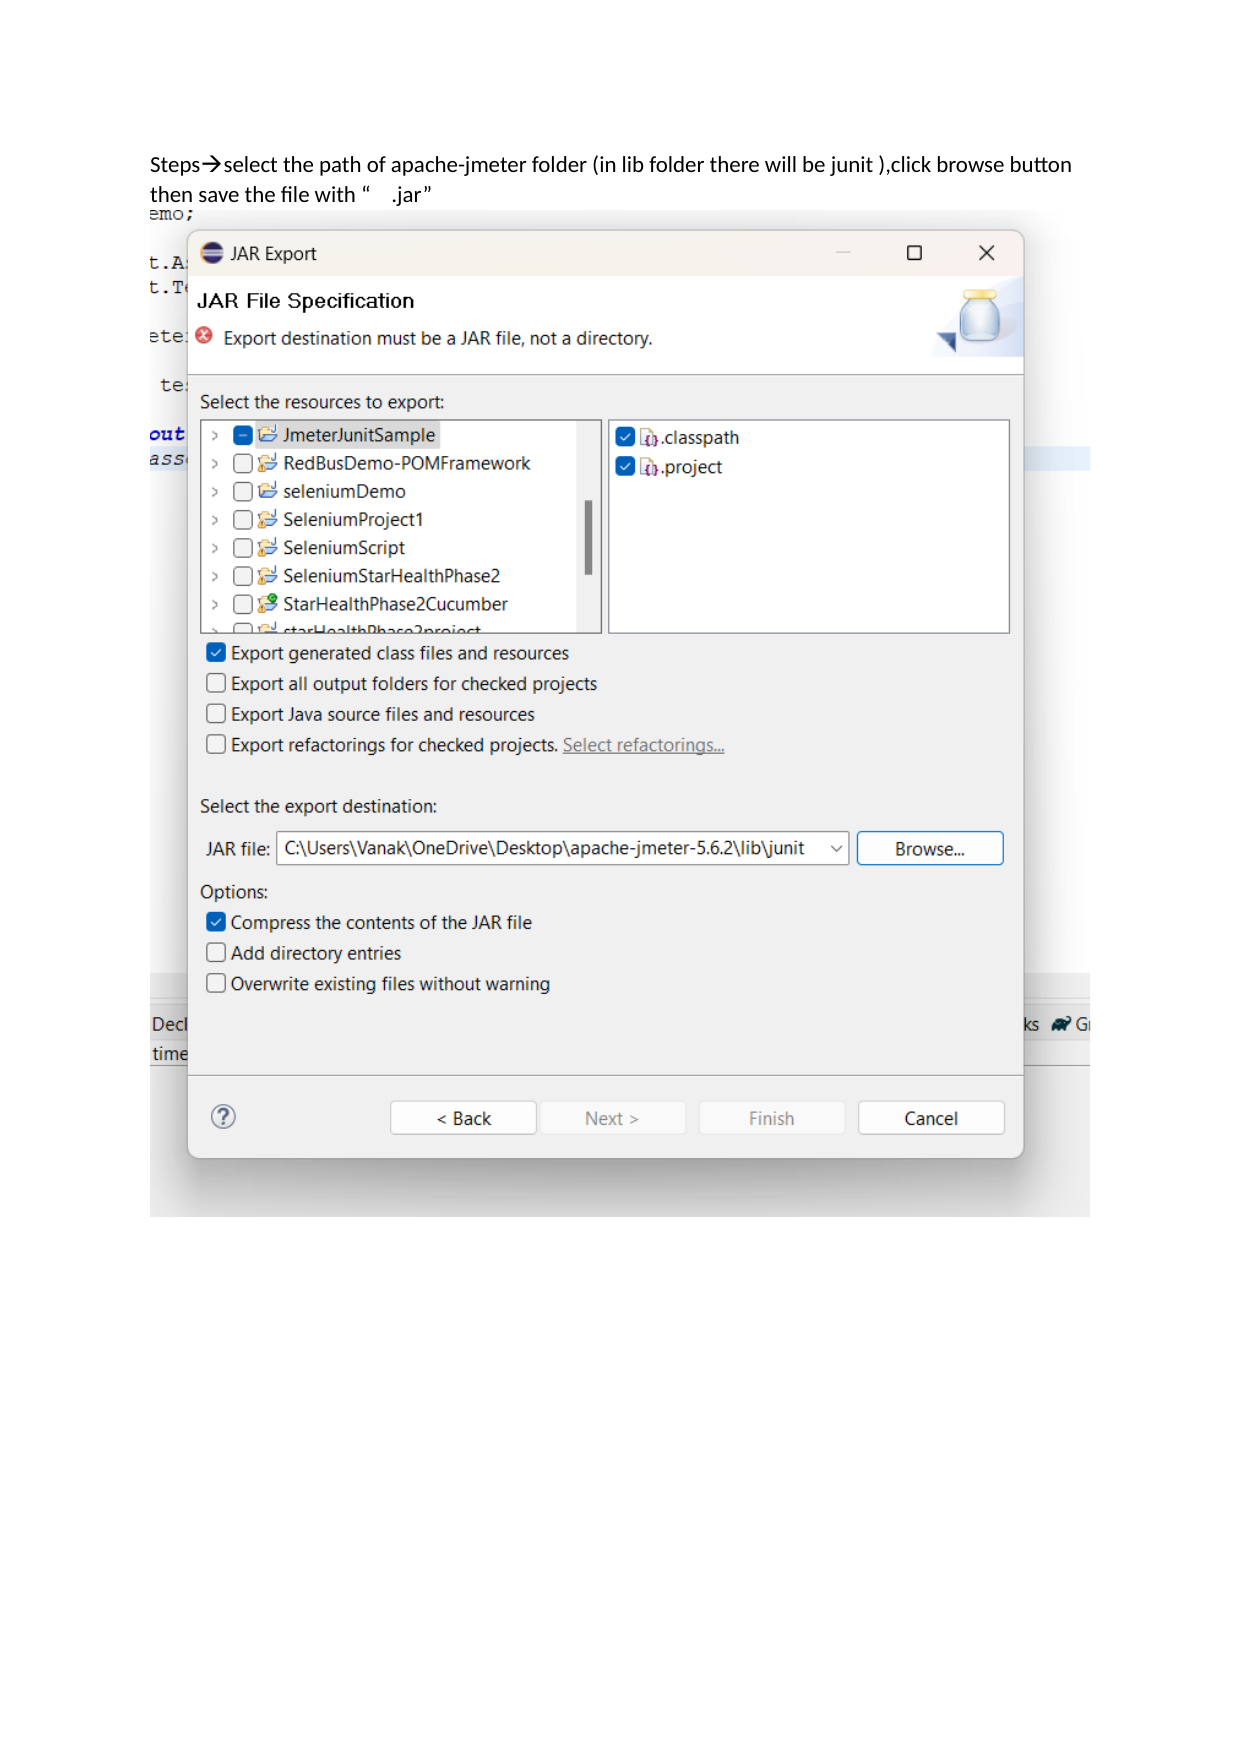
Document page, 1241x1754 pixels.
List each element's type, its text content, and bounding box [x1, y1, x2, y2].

picture [150, 210, 1091, 1217]
text Stepsselect the path of apache-jmeter folder (in lib folder there will be junit ),click browse button then save the file with “ .jar” [150, 150, 1090, 210]
